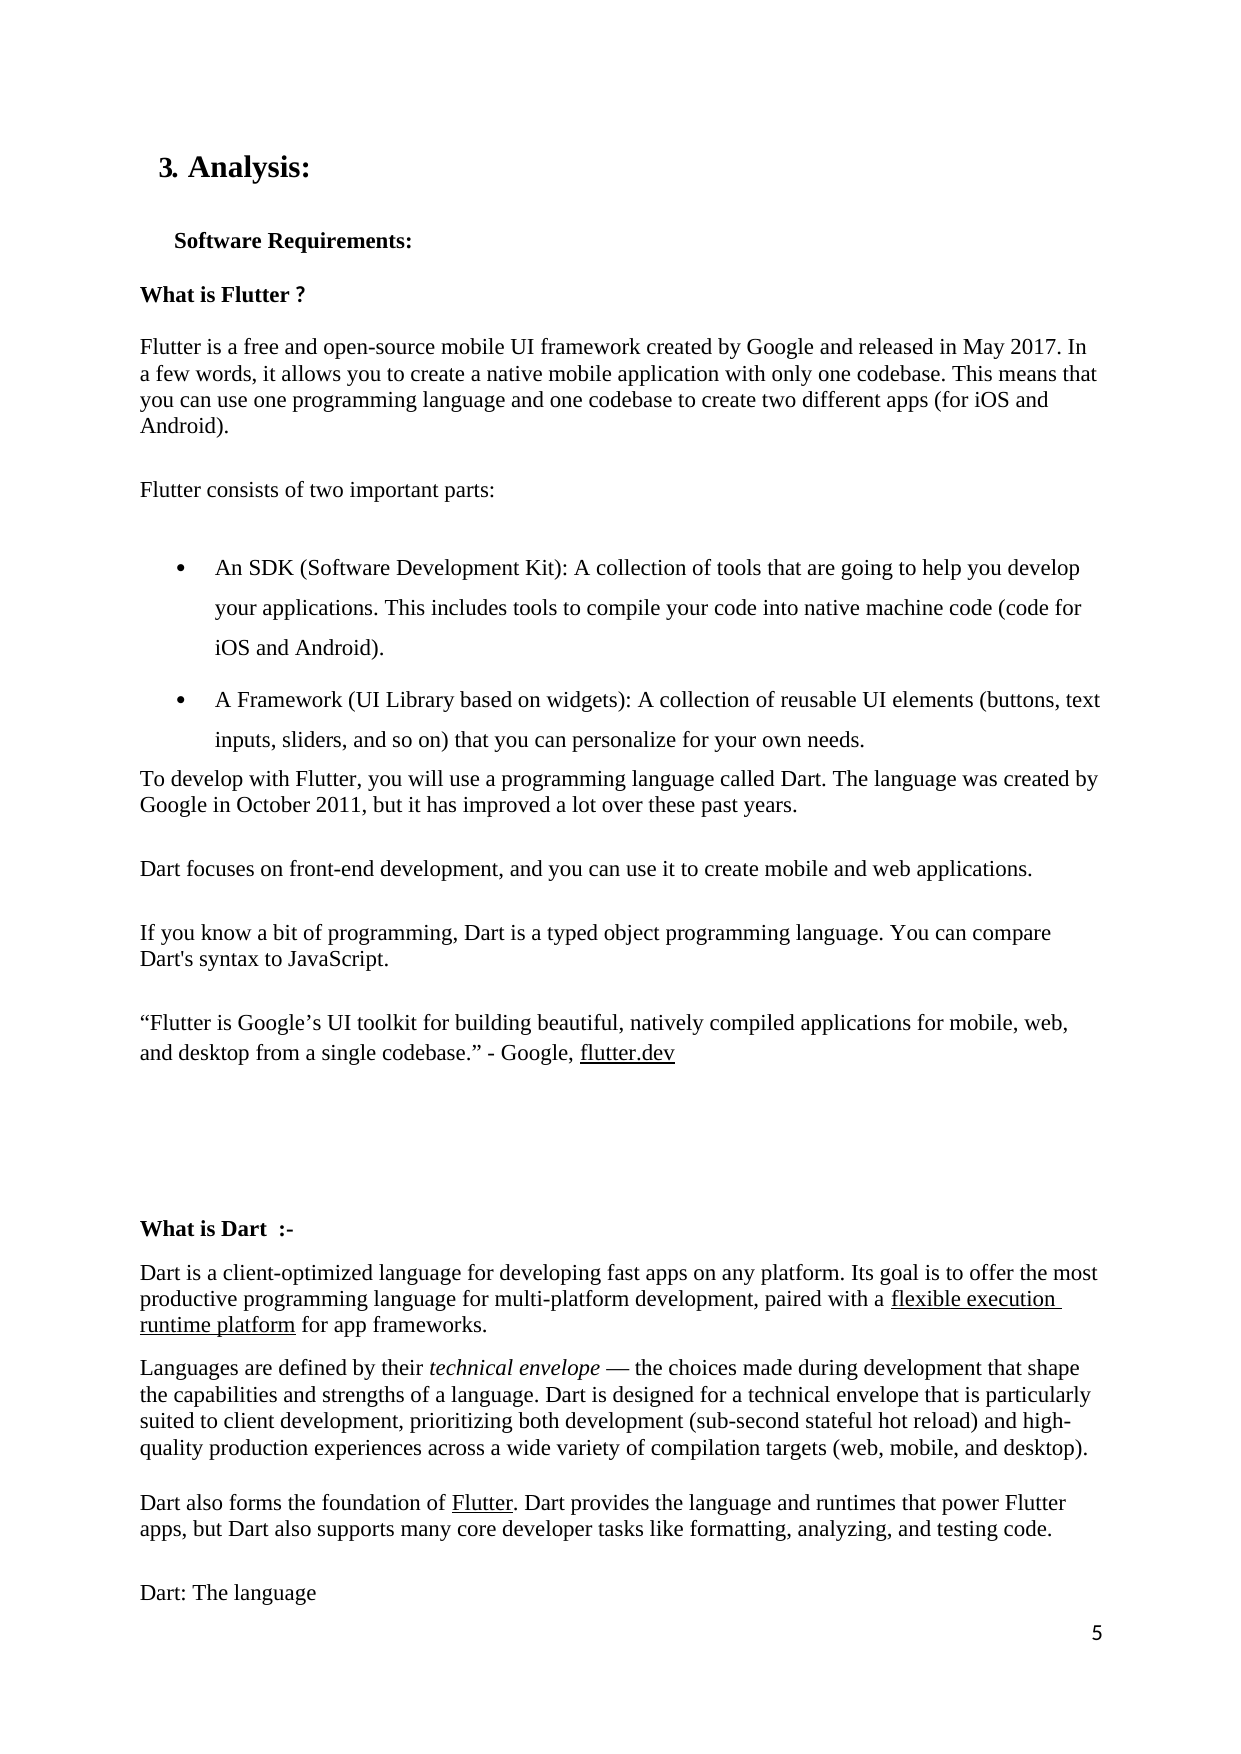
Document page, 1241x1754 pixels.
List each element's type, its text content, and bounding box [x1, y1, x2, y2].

text Dart also forms the foundation of Flutter. Dart provides the language and runtimes that power Flutter apps, but Dart also supports many core developer tasks like formatting, analyzing, and testing code. [139, 1489, 1103, 1542]
text Dart focuses on front-end development, and you can use it to create mobile and web applications. [139, 855, 1103, 882]
subtitle Software Requirements: [139, 227, 1103, 254]
text “Flutter is Google’s UI toolkit for building beautiful, natively compiled applications for mobile, web, and desktop from a single codebase.” - Google, flutter.dev [139, 1009, 1103, 1066]
subtitle Dart: The language [139, 1579, 1103, 1606]
list An SDK (Software Development Kit): A collection of tools that are going to help you develop your applications. This includes tools to compile your code into native machine code (code for iOS and Android). [177, 540, 1103, 660]
list A Framework (UI Library based on widgets): A collection of reusable UI elements (buttons, text inputs, sliders, and so on) that you can personalize for your own needs. [177, 672, 1103, 752]
text What is Flutter ? [139, 280, 1103, 308]
subtitle Dart is a client-optimized language for developing fast apps on any platform. Its goal is to offer the most productive programming language for multi-platform development, paired with a flexible execution runtime platform for app frameworks. [139, 1259, 1103, 1338]
text Flutter is a free and open-source mobile UI framework created by Google and released in May 2017. In a few words, it allows you to create a native mobile application with only one codebase. This means that you can use one programming language and one codebase to create two different apps (for iOS and Android). [139, 333, 1103, 439]
subtitle Analysis: [158, 149, 1103, 184]
subtitle What is Dart :- [139, 1216, 1103, 1242]
text To develop with Flutter, you will use a programming language called Dart. The language was created by Google in October 2011, but it has improved a lot over these past years. [139, 765, 1103, 818]
text Languages are defined by their technical envelope — the choices made during development that shape the capabilities and strengths of a language. Dart is designed for a technical envelope that is particularly suited to client development, prioritizing both development (sub-second stateful hot reload) and high-quality production experiences across a wide variety of compilation targets (web, mobile, and desktop). [139, 1354, 1103, 1460]
text Flutter consists of two important parts: [139, 476, 1103, 502]
text If you know a bit of programming, Dart is a typed object programming language. You can compare Dart's syntax to JavaScript. [139, 919, 1103, 972]
